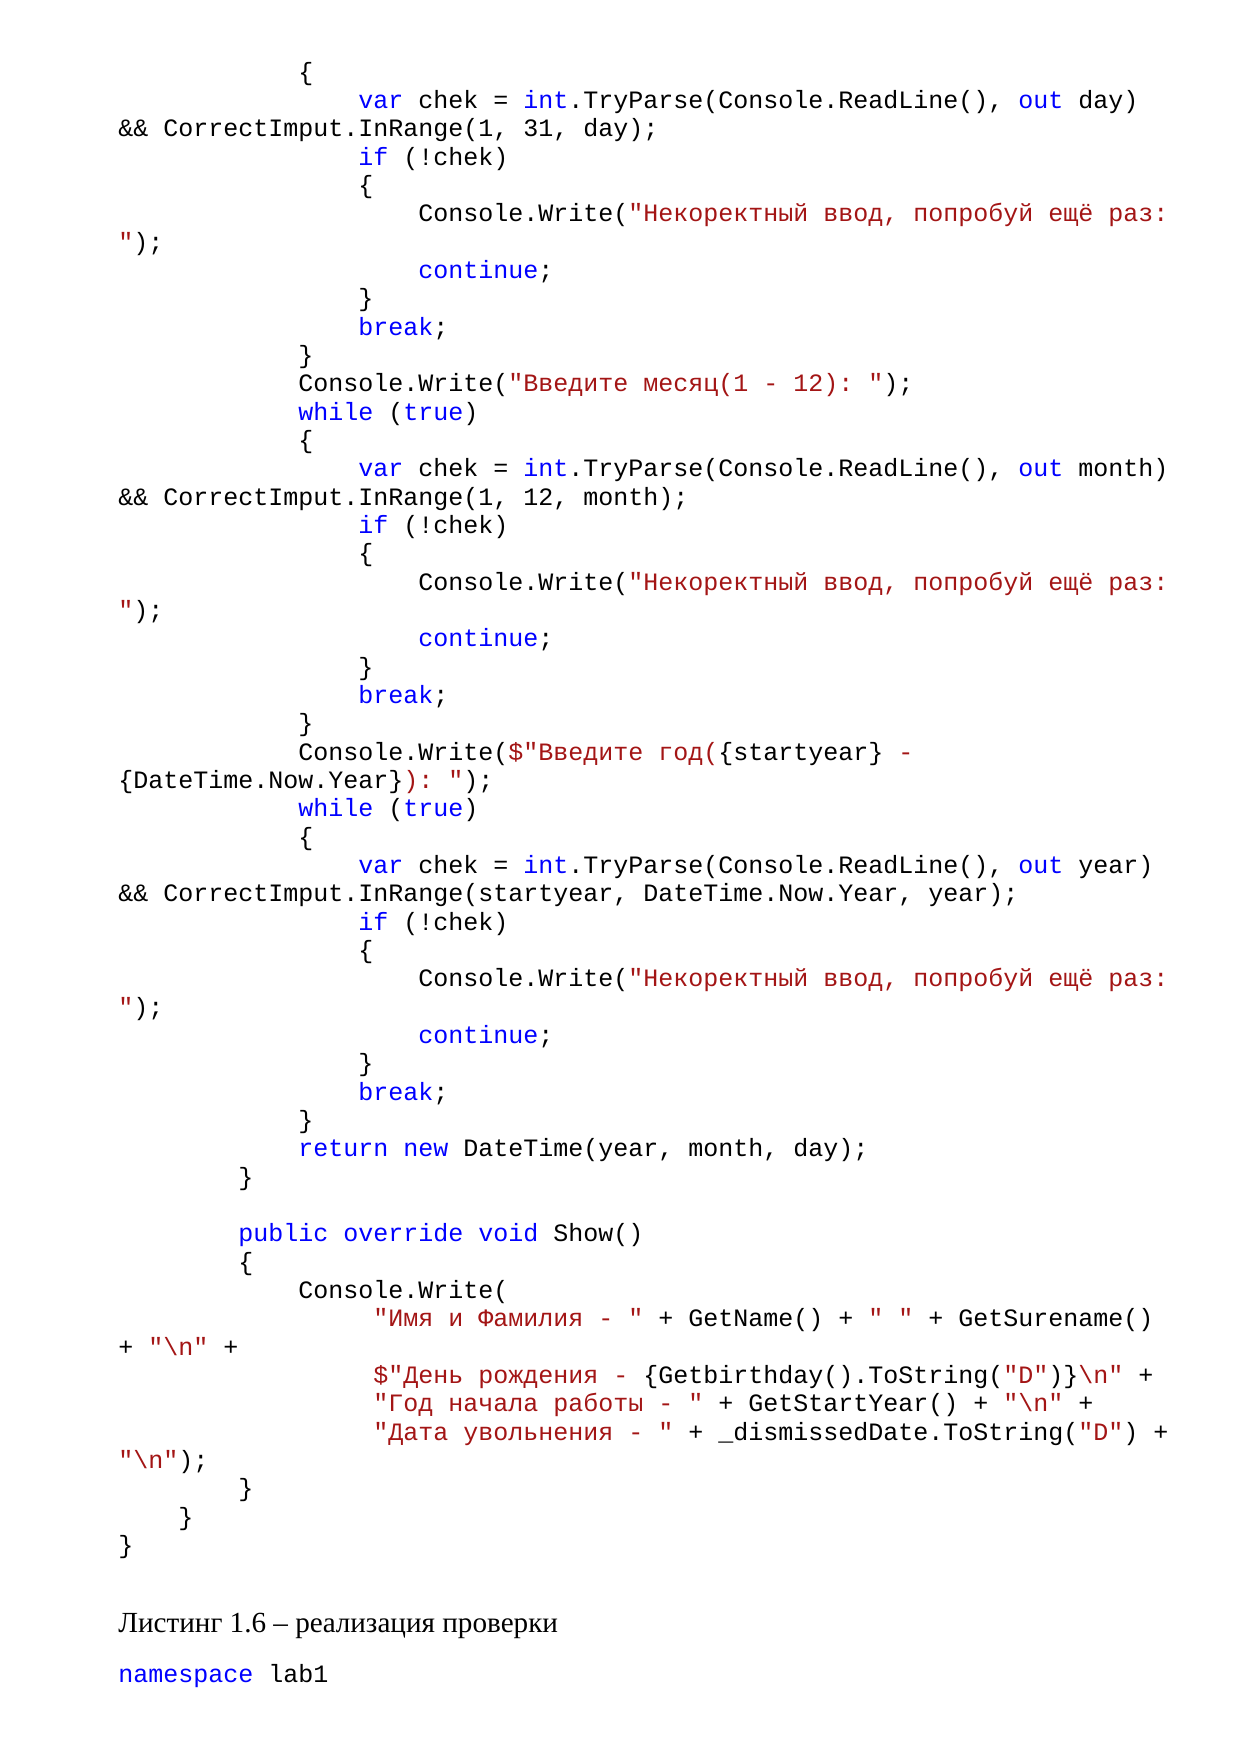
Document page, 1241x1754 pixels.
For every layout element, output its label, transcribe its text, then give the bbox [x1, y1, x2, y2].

text var chek = int.TryParse(Console.ReadLine(), out year) && CorrectImput.InRange(startyear, DateTime.Now.Year, year); [118, 852, 1181, 909]
text Console.Write( [118, 1277, 1181, 1306]
text continue; [118, 626, 1181, 654]
text if (!chek) [118, 512, 1181, 541]
text Console.Write("Некоректный ввод, попробуй ещё раз: "); [118, 966, 1181, 1022]
text "Дата увольнения - " + _dismissedDate.ToString("D") + "\n"); [118, 1419, 1181, 1476]
text } [118, 1164, 1181, 1192]
text { [118, 59, 1181, 87]
text } [118, 286, 1181, 314]
text break; [118, 682, 1181, 711]
text } [118, 711, 1181, 739]
text } [118, 1532, 1181, 1561]
text Console.Write("Некоректный ввод, попробуй ещё раз: "); [118, 569, 1181, 626]
text return new DateTime(year, month, day); [118, 1136, 1181, 1164]
text Console.Write("Введите месяц(1 - 12): "); [118, 371, 1181, 399]
text break; [118, 314, 1181, 342]
text Console.Write("Некоректный ввод, попробуй ещё раз: "); [118, 201, 1181, 257]
text if (!chek) [118, 909, 1181, 937]
text continue; [118, 1022, 1181, 1051]
text { [118, 541, 1181, 569]
text } [118, 342, 1181, 371]
text var chek = int.TryParse(Console.ReadLine(), out day) && CorrectImput.InRange(1, 31, day); [118, 87, 1181, 144]
text public override void Show() [118, 1221, 1181, 1249]
text continue; [118, 257, 1181, 286]
text { [118, 427, 1181, 456]
text { [118, 824, 1181, 852]
text while (true) [118, 399, 1181, 427]
text if (!chek) [118, 144, 1181, 172]
text Листинг 1.6 – реализация проверки [118, 1606, 1181, 1639]
text Console.Write($"Введите год({startyear} - {DateTime.Now.Year}): "); [118, 739, 1181, 796]
text namespace lab1 [118, 1661, 1181, 1690]
text $"День рождения - {Getbirthday().ToString("D")}\n" + [118, 1362, 1181, 1391]
text var chek = int.TryParse(Console.ReadLine(), out month) && CorrectImput.InRange(1, 12, month); [118, 456, 1181, 512]
text "Год начала работы - " + GetStartYear() + "\n" + [118, 1391, 1181, 1419]
text } [118, 1107, 1181, 1136]
text while (true) [118, 796, 1181, 824]
text break; [118, 1079, 1181, 1107]
text } [118, 1476, 1181, 1504]
text { [118, 937, 1181, 966]
text "Имя и Фамилия - " + GetName() + " " + GetSurename() + "\n" + [118, 1306, 1181, 1362]
text } [118, 1504, 1181, 1532]
text { [118, 1249, 1181, 1277]
text } [118, 1051, 1181, 1079]
text { [118, 172, 1181, 201]
text } [118, 654, 1181, 682]
